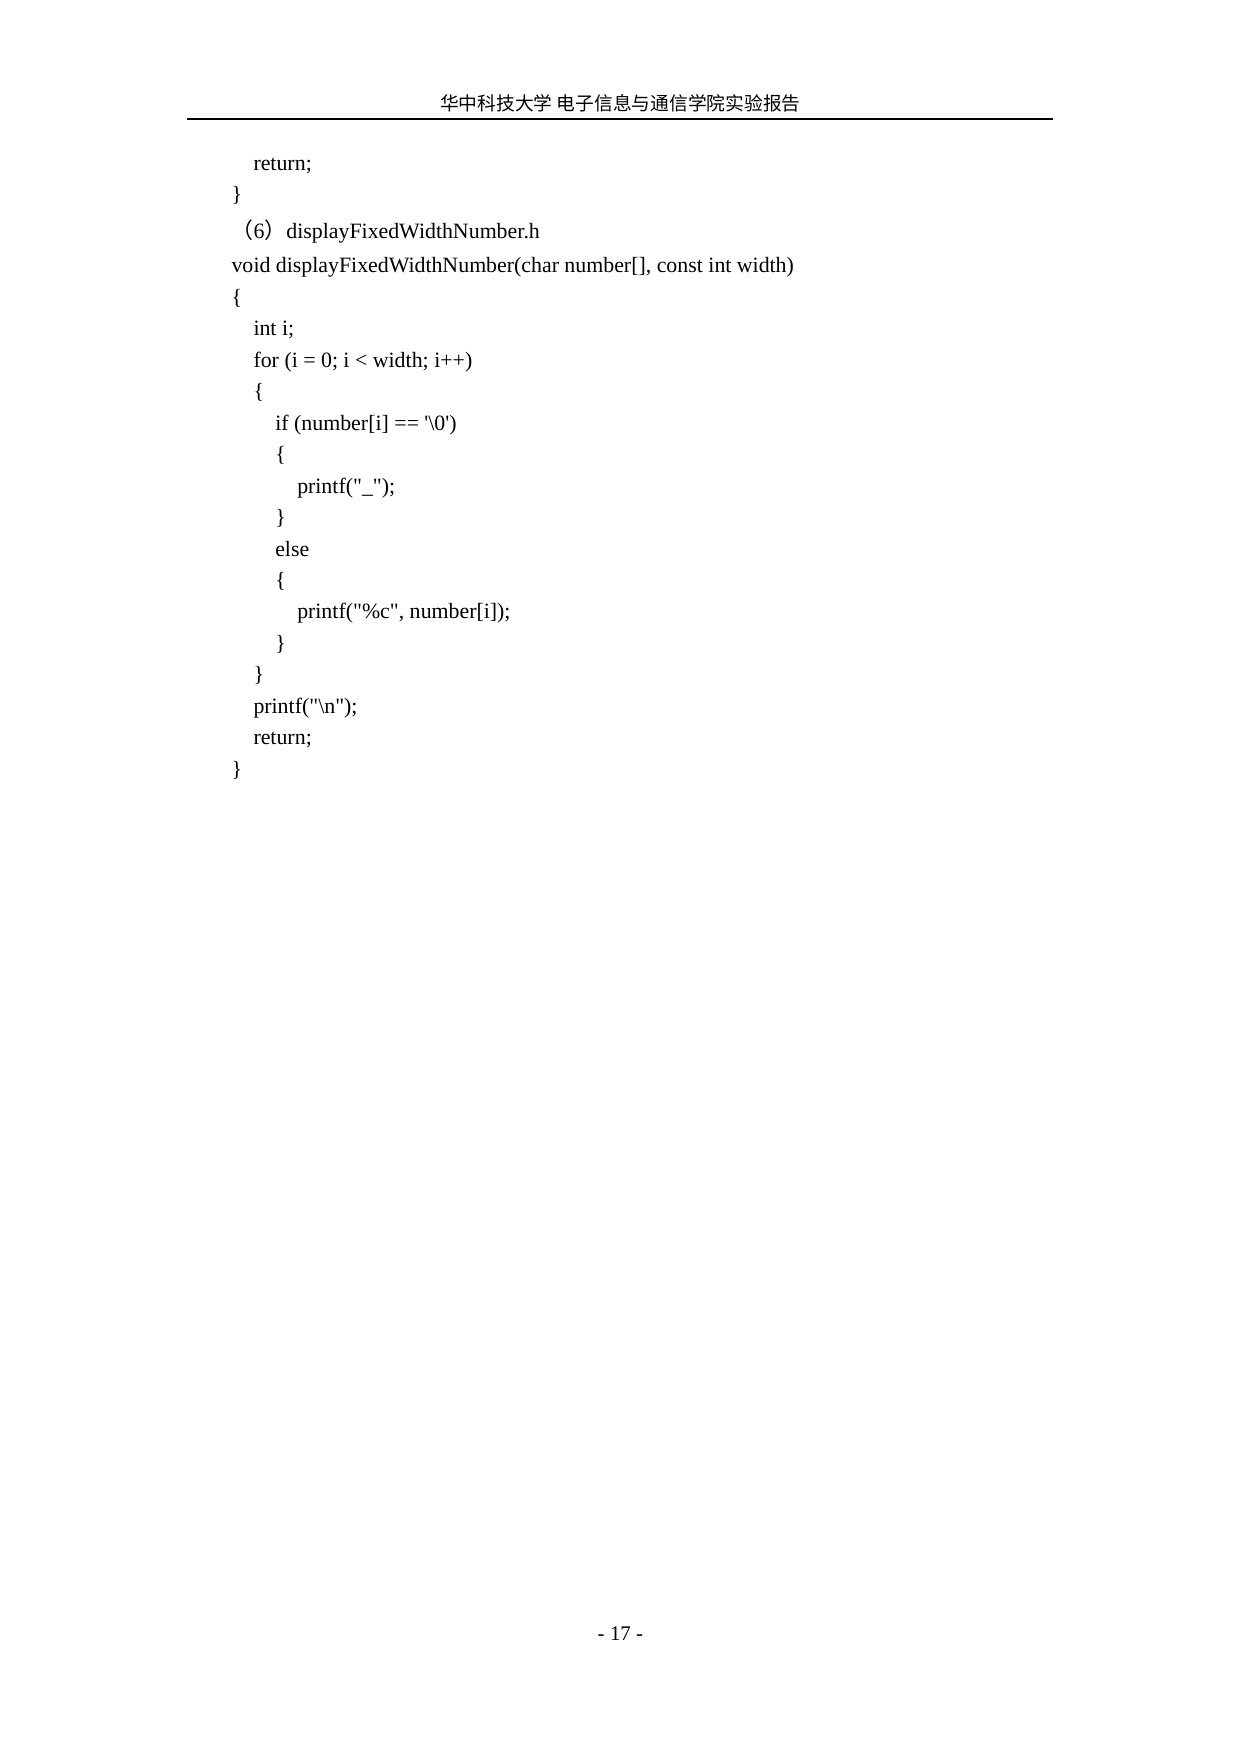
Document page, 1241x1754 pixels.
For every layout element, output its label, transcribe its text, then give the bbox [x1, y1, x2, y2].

text int i; [187, 315, 1053, 341]
text } [187, 630, 1053, 655]
text return; [187, 724, 1053, 749]
text { [187, 567, 1053, 592]
text } [187, 756, 1053, 781]
text { [187, 284, 1053, 309]
list displayFixedWidthNumber.h [187, 213, 1053, 244]
list } [187, 181, 1053, 207]
text else [187, 536, 1053, 561]
list return; [187, 150, 1053, 175]
text { [187, 378, 1053, 403]
text } [187, 504, 1053, 529]
text if (number[i] == '\0') [187, 410, 1053, 435]
text { [187, 441, 1053, 466]
text printf("\n"); [187, 693, 1053, 718]
text } [187, 661, 1053, 687]
text printf("%c", number[i]); [187, 598, 1053, 624]
text for (i = 0; i < width; i++) [187, 347, 1053, 372]
text printf("_"); [187, 473, 1053, 498]
text void displayFixedWidthNumber(char number[], const int width) [187, 252, 1053, 278]
